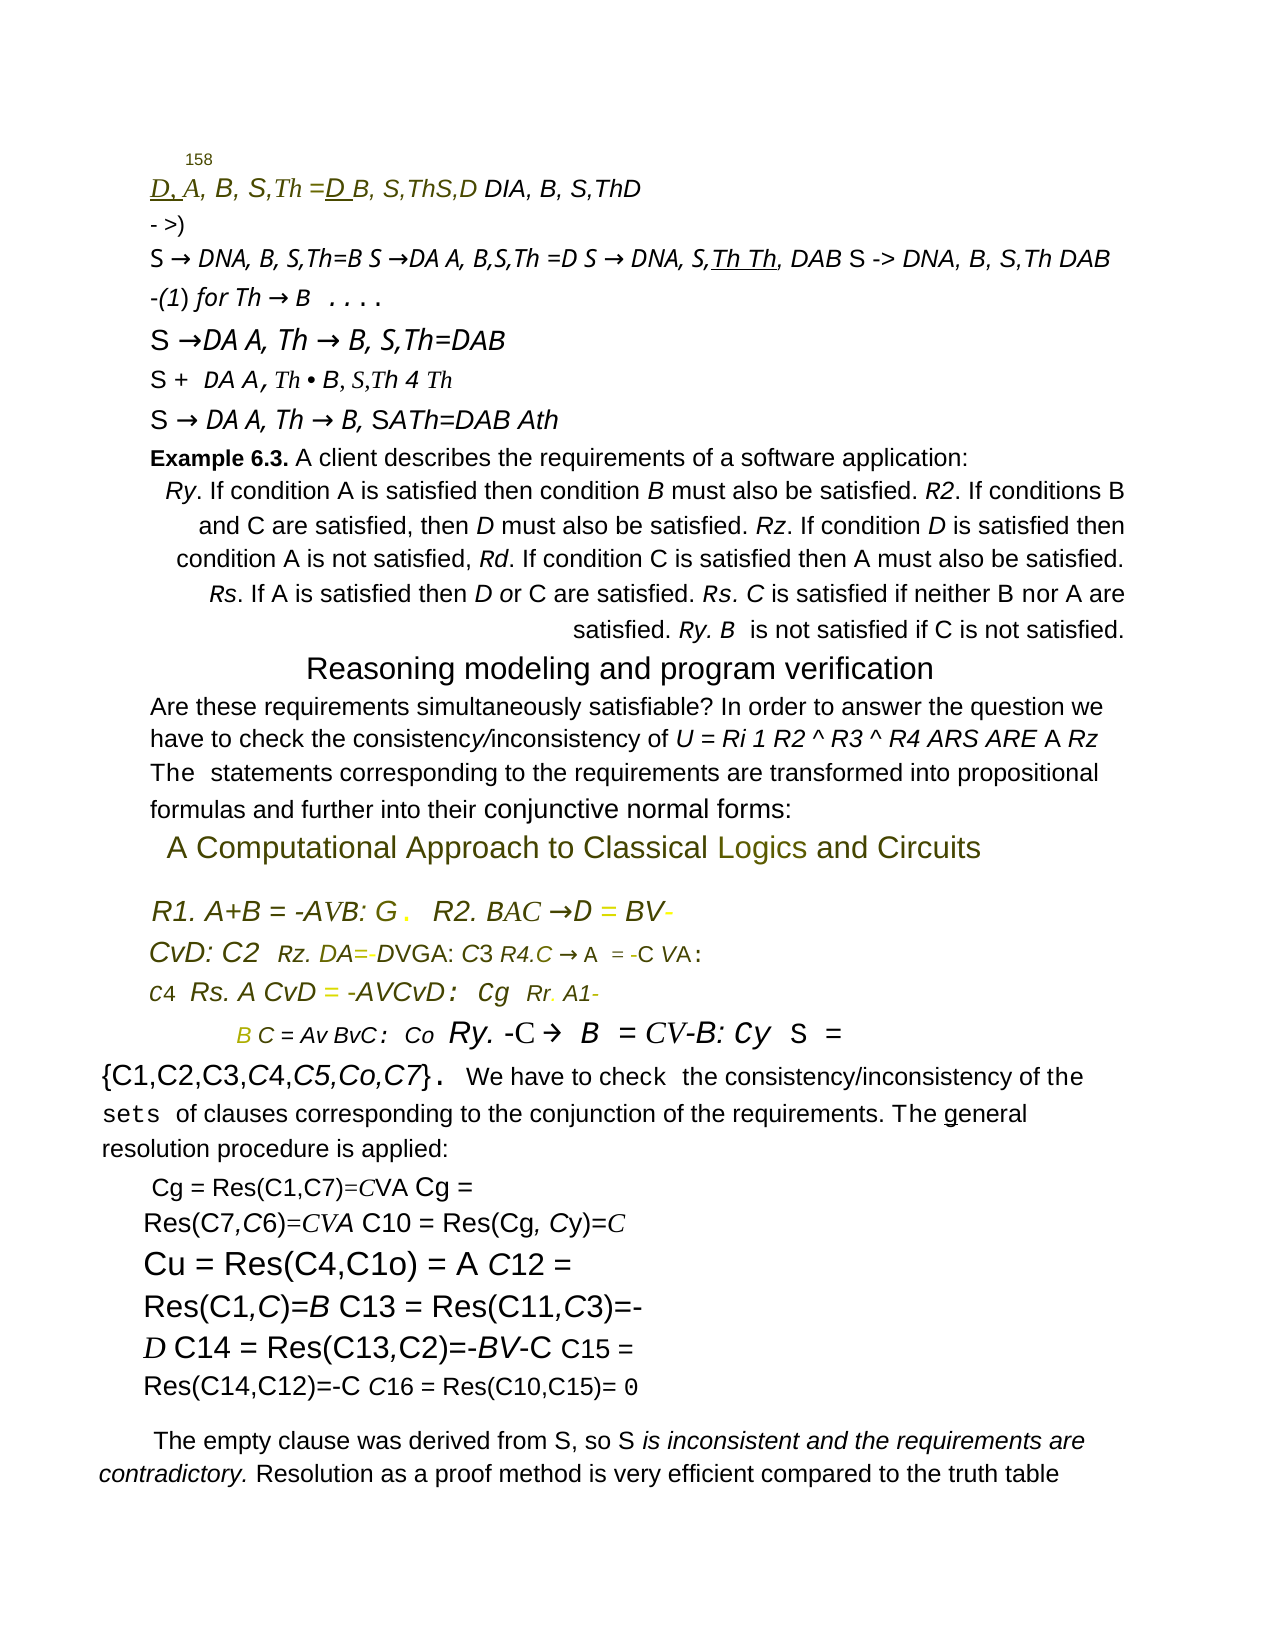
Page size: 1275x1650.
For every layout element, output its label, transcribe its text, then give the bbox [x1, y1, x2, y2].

text S + DA A,Th • B, S,Th 4 Th [150, 365, 1125, 396]
text Reasoning modeling and program verification [306, 650, 1021, 686]
text S → DNA, B, S,Th=B S →DA A, B,S,Th =D S → DNA, S,Th Th, DAB S -> DNA, B, S,Th DAB [150, 241, 1125, 275]
text B C = Av BvC: Co Ry. -C → B = CV-B: Cy S = {C1,C2,C3,C4,C5,Co,C7}. We have to check the consistency/inconsistency of the sets of clauses corresponding to the conjunction of the requirements. The general resolution procedure is applied: [102, 1014, 1108, 1163]
text S → DA A, Th → B, SATh=DAB Ath [150, 401, 1125, 437]
text D, A, B, S,Th =D B, S,ThS,D DIA, B, S,ThD [150, 172, 1125, 206]
text Ry. If condition A is satisfied then condition B must also be satisfied. R2. If conditions B and C are satisfied, then D must also be satisfied. Rz. If condition D is satisfied then condition A is not satisfied, Rd. If condition C is satisfied then A must also be satisfied. Rs. If A is satisfied then D or C are satisfied. Rs. C is satisfied if neither B nor A are satisfied. Ry. B is not satisfied if C is not satisfied. [150, 476, 1125, 646]
text Are these requirements simultaneously satisfiable? In order to answer the question we have to check the consistency/inconsistency of U = Ri 1 R2 ^ R3 ^ R4 ARS ARE A Rz The statements corresponding to the requirements are transformed into propositional formulas and further into their conjunctive normal forms: [150, 691, 1125, 824]
text -(1) for Th → B .... [150, 280, 1125, 314]
text R1. A+B = -AVB: G. R2. BAC →D = BV-CvD: C2 Rz. DA=-DVGA: C3 R4.C → A = -C VA: C4 Rs. A CvD = -AVCvD: Cg Rr. A1- [148, 890, 731, 1009]
text S →DA A, Th → B, S,Th=DAB [150, 319, 1125, 359]
text A Computational Approach to Classical Logics and Circuits [166, 829, 1057, 865]
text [98, 1426, 1103, 1488]
text Example 6.3. A client describes the requirements of a software application: [150, 443, 1125, 472]
text 158 [185, 150, 392, 169]
text - >) [150, 211, 1125, 237]
text Cg = Res(C1,C7)=CVA Cg = Res(C7,C6)=CVA C10 = Res(Cg, Cy)=C Cu = Res(C4,C1o) = A C12 = Res(C1,C)=B C13 = Res(C11,C3)=-D C14 = Res(C13,C2)=-BV-C C15 = Res(C14,C12)=-C C16 = Res(C10,C15)= 0 [143, 1171, 650, 1403]
